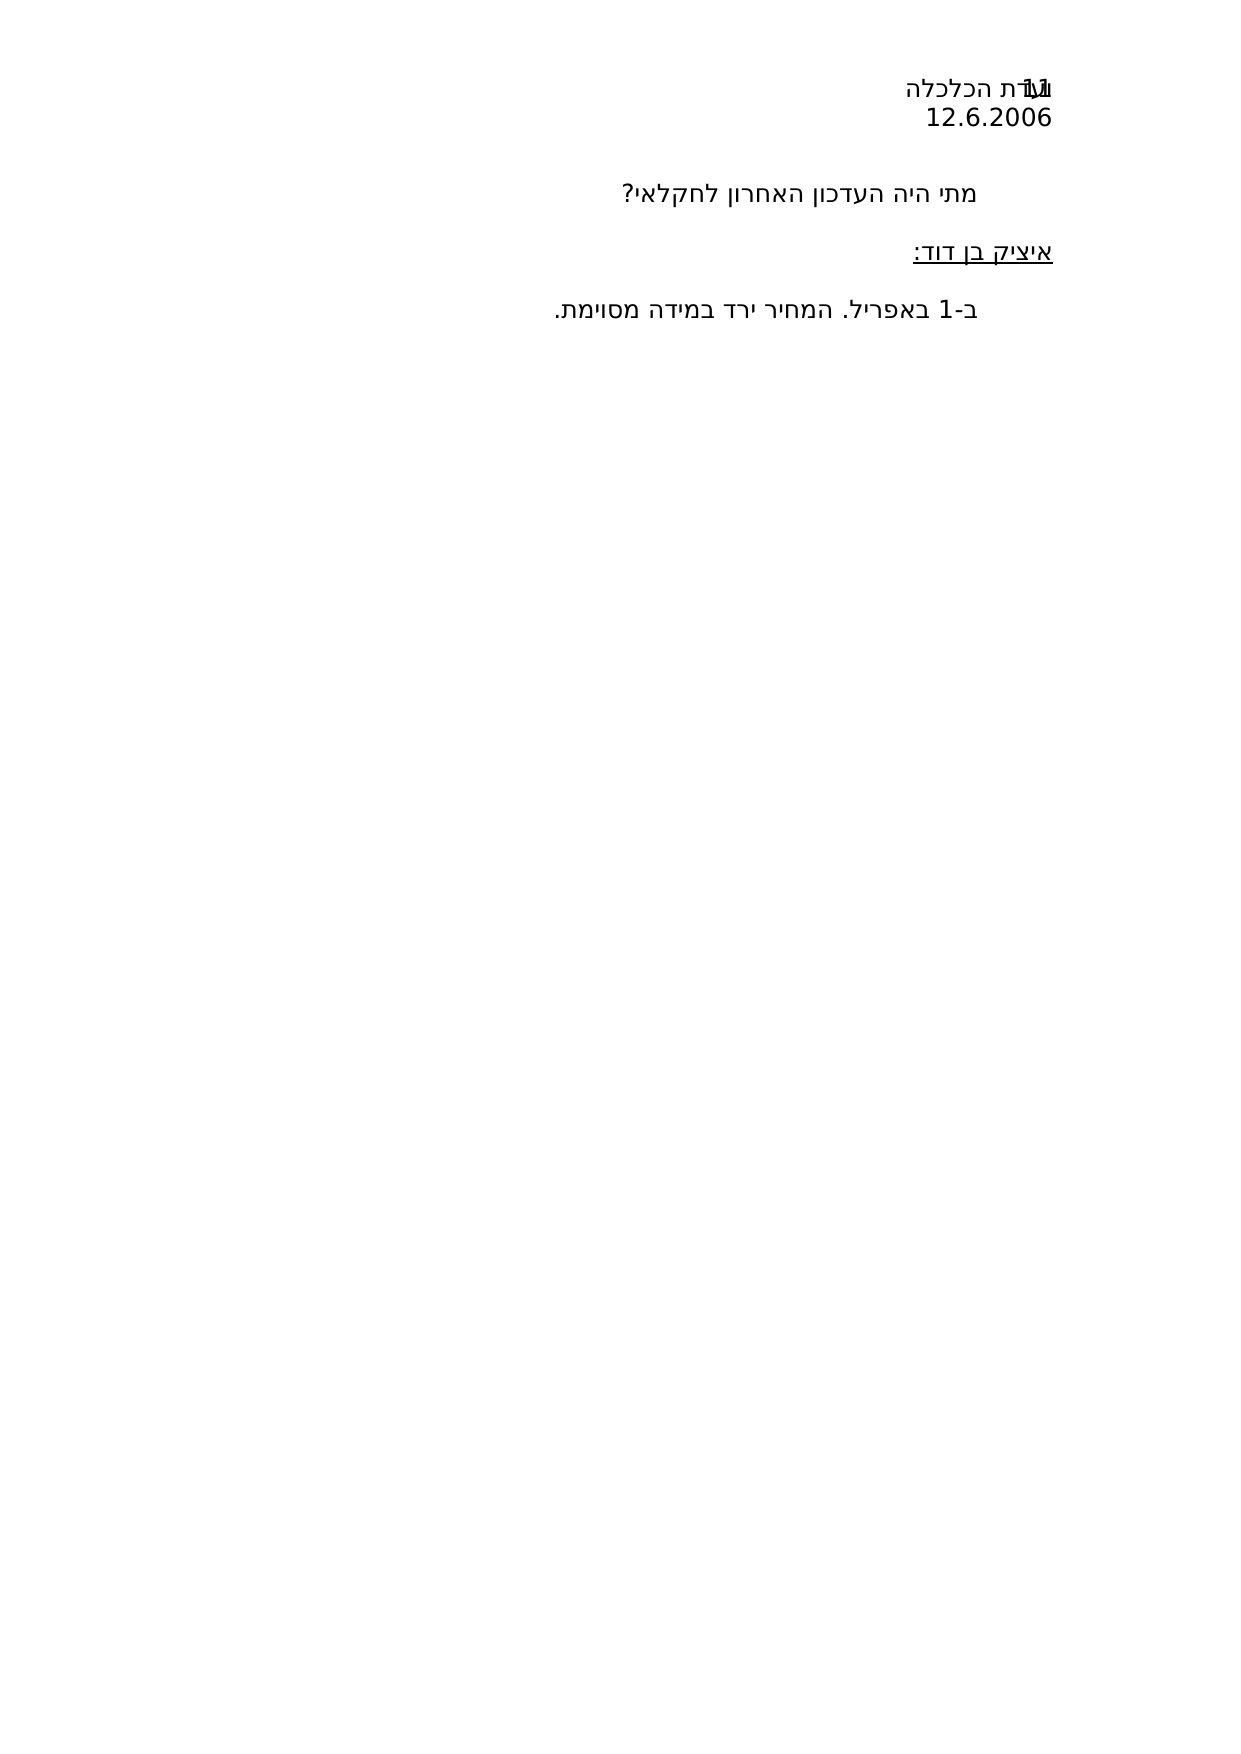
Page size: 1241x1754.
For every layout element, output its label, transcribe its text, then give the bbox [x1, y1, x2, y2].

text ב-1 באפריל. המחיר ירד במידה מסוימת. [187, 295, 1053, 324]
text מתי היה העדכון האחרון לחקלאי? [187, 179, 1053, 208]
text איציק בן דוד: [187, 208, 1053, 266]
